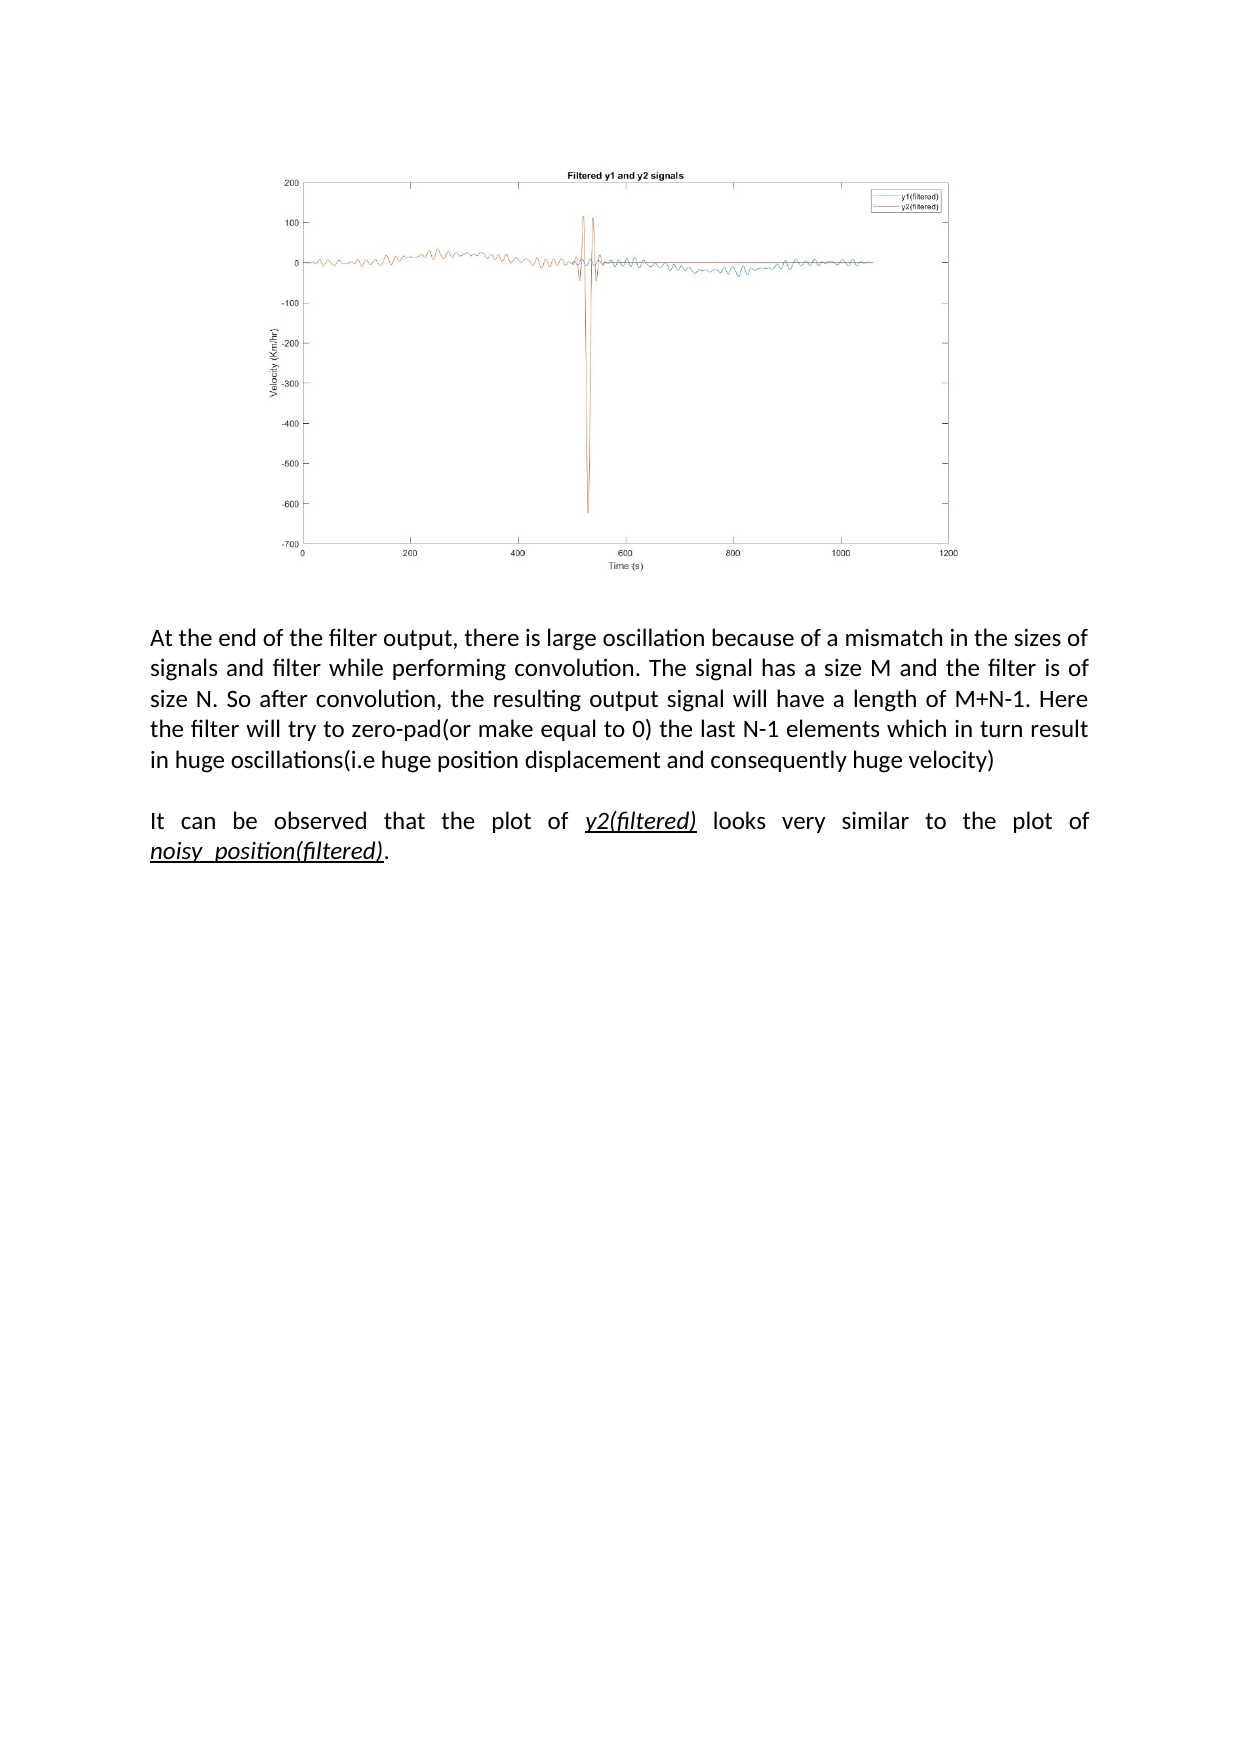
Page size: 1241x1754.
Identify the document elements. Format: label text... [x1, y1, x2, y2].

picture [247, 150, 993, 592]
text It can be observed that the plot of y2(filtered) looks very similar to the plot of noisy_position(filtered). [150, 805, 1090, 866]
text At the end of the filter output, there is large oscillation because of a mismatch in the sizes of signals and filter while performing convolution. The signal has a size M and the filter is of size N. So after convolution, the resulting output signal will have a length of M+N-1. Here the filter will try to zero-pad(or make equal to 0) the last N-1 elements which in turn result in huge oscillations(i.e huge position displacement and consequently huge velocity) [150, 622, 1090, 774]
